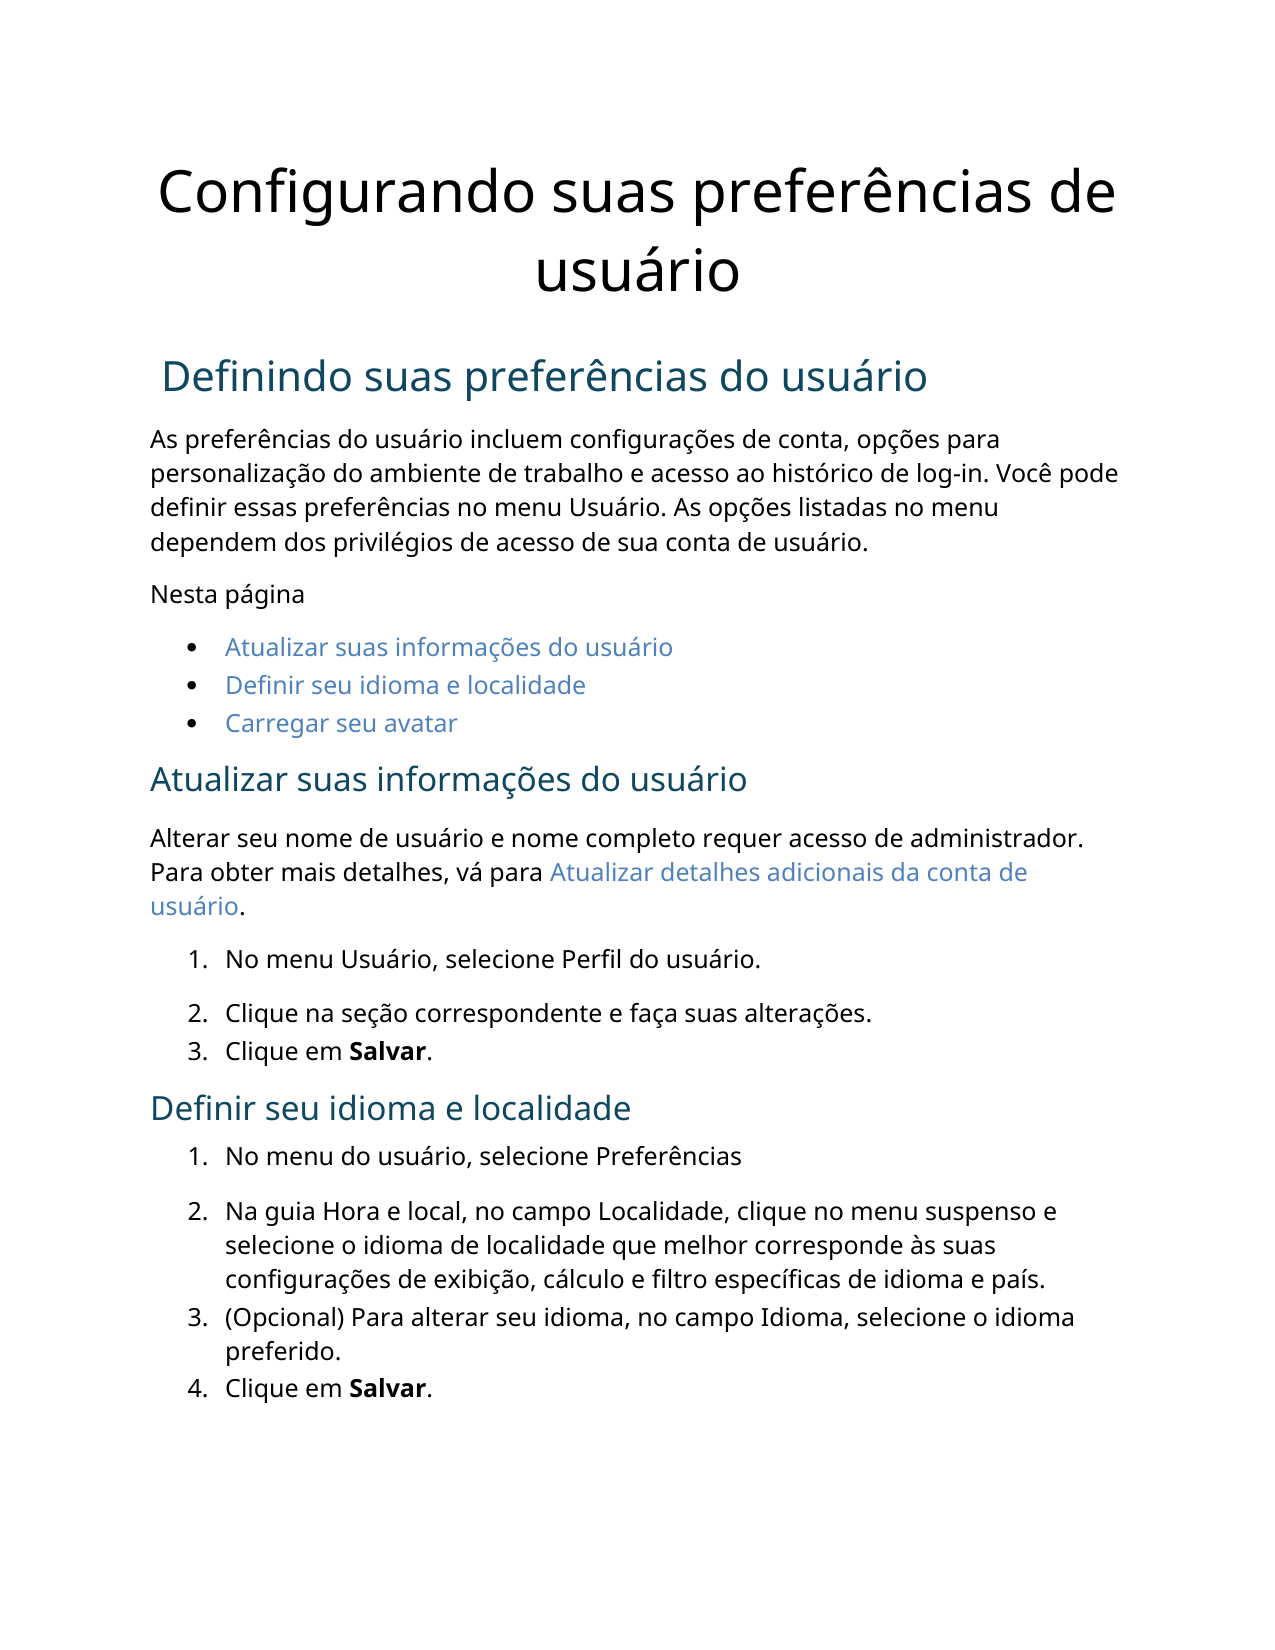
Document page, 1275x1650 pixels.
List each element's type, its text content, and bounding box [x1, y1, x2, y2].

subtitle Definindo suas preferências do usuário [150, 346, 1125, 403]
text Nesta página [150, 577, 1125, 611]
list Atualizar suas informações do usuário [187, 630, 1125, 664]
text Alterar seu nome de usuário e nome completo requer acesso de administrador. Para obter mais detalhes, vá para Atualizar detalhes adicionais da conta de usuário. [150, 820, 1125, 922]
title Configurando suas preferências de usuário [150, 150, 1125, 309]
text As preferências do usuário incluem configurações de conta, opções para personalização do ambiente de trabalho e acesso ao histórico de log-in. Você pode definir essas preferências no menu Usuário. As opções listadas no menu dependem dos privilégios de acesso de sua conta de usuário. [150, 422, 1125, 558]
list No menu do usuário, selecione Preferências [187, 1138, 1125, 1172]
list Na guia Hora e local, no campo Localidade, clique no menu suspenso e selecione o idioma de localidade que melhor corresponde às suas configurações de exibição, cálculo e filtro específicas de idioma e país. [187, 1193, 1125, 1296]
subtitle Atualizar suas informações do usuário [150, 756, 1125, 802]
subtitle Definir seu idioma e localidade [150, 1085, 1125, 1130]
list Clique em Salvar. [187, 1034, 1125, 1068]
list Clique em Salvar. [187, 1371, 1125, 1405]
list (Opcional) Para alterar seu idioma, no campo Idioma, selecione o idioma preferido. [187, 1299, 1125, 1367]
list Definir seu idioma e localidade [187, 668, 1125, 702]
list Carregar seu avatar [187, 705, 1125, 739]
list No menu Usuário, selecione Perfil do usuário. [187, 941, 1125, 975]
list Clique na seção correspondente e faça suas alterações. [187, 996, 1125, 1030]
